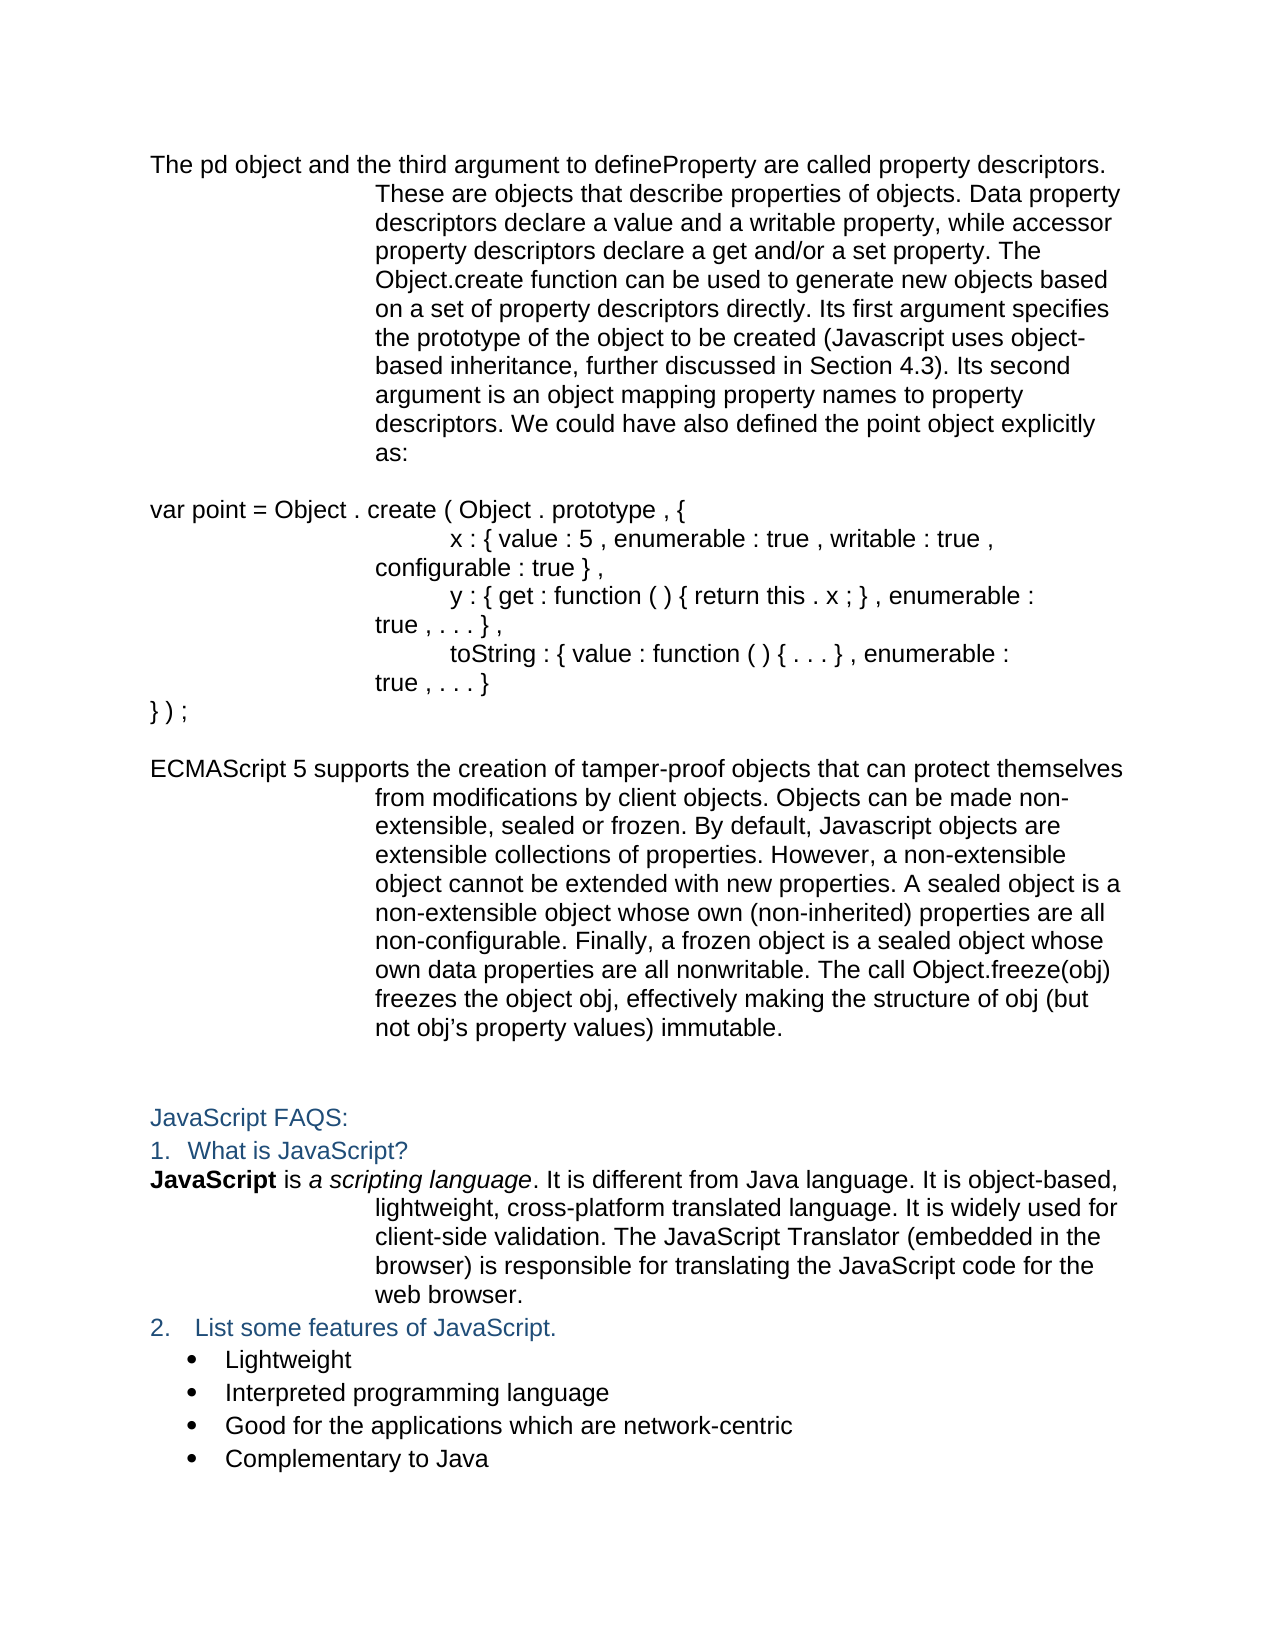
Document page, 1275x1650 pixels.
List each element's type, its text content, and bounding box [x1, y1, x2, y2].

list Complementary to Java [187, 1440, 1125, 1472]
text toString : { value : function ( ) { . . . } , enumerable : true , . . . } [375, 639, 1125, 696]
text ECMAScript 5 supports the creation of tamper-proof objects that can protect themselves from modifications by client objects. Objects can be made non-extensible, sealed or frozen. By default, Javascript objects are extensible collections of properties. However, a non-extensible object cannot be extended with new properties. A sealed object is a non-extensible object whose own (non-inherited) properties are all non-configurable. Finally, a frozen object is a sealed object whose own data properties are all nonwritable. The call Object.freeze(obj) freezes the object obj, effectively making the structure of obj (but not obj’s property values) immutable. [150, 754, 1125, 1041]
list Interpreted programming language [187, 1374, 1125, 1407]
subtitle List some features of JavaScript. [150, 1312, 1125, 1341]
text y : { get : function ( ) { return this . x ; } , enumerable : true , . . . } , [375, 581, 1125, 639]
text The pd object and the third argument to defineProperty are called property descriptors. These are objects that describe properties of objects. Data property descriptors declare a value and a writable property, while accessor property descriptors declare a get and/or a set property. The Object.create function can be used to generate new objects based on a set of property descriptors directly. Its first argument specifies the prototype of the object to be created (Javascript uses object-based inheritance, further discussed in Section 4.3). Its second argument is an object mapping property names to property descriptors. We could have also defined the point object explicitly as: [150, 150, 1125, 466]
list Lightweight [187, 1341, 1125, 1374]
text var point = Object . create ( Object . prototype , { [150, 495, 1125, 524]
text JavaScript is a scripting language. It is different from Java language. It is object-based, lightweight, cross-platform translated language. It is widely used for client-side validation. The JavaScript Translator (embedded in the browser) is responsible for translating the JavaScript code for the web browser. [150, 1164, 1125, 1308]
subtitle What is JavaScript? [150, 1136, 1125, 1164]
text } ) ; [150, 696, 1125, 725]
list Good for the applications which are network-centric [187, 1407, 1125, 1440]
text x : { value : 5 , enumerable : true , writable : true , configurable : true } , [375, 524, 1125, 581]
subtitle JavaScript FAQS: [150, 1103, 1125, 1132]
